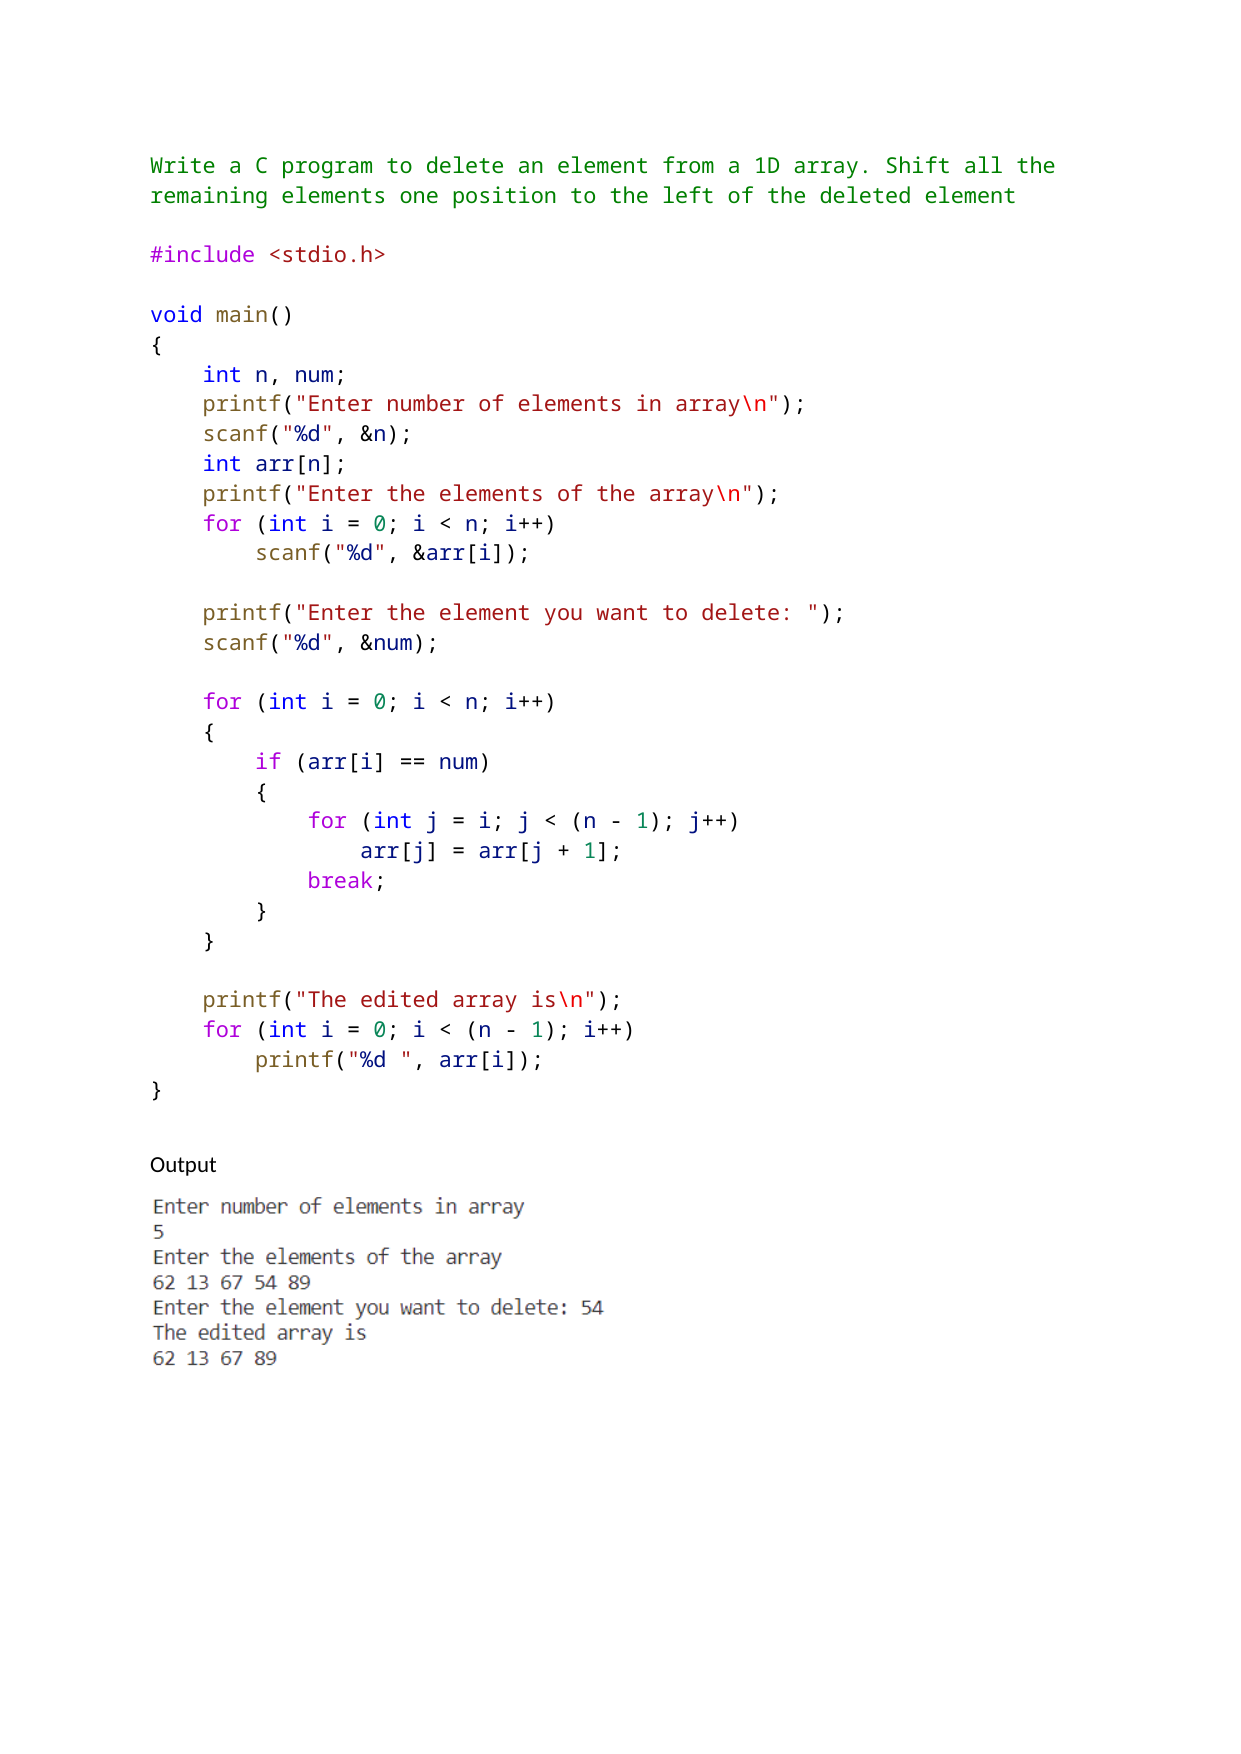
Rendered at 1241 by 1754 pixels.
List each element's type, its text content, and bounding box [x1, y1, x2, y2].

text arr[j] = arr[j + 1]; [150, 835, 1090, 865]
text if (arr[i] == num) [150, 746, 1090, 776]
text } [150, 924, 1090, 954]
text Output [150, 1150, 1090, 1178]
text for (int i = 0; i < n; i++) [150, 507, 1090, 537]
text { [150, 716, 1090, 746]
text printf("Enter the elements of the array\n"); [150, 478, 1090, 507]
text for (int i = 0; i < n; i++) [150, 686, 1090, 716]
text Write a C program to delete an element from a 1D array. Shift all the remaining elements one position to the left of the deleted element [150, 150, 1090, 209]
text for (int i = 0; i < (n - 1); i++) [150, 1014, 1090, 1044]
picture [150, 1197, 628, 1374]
text scanf("%d", &n); [150, 418, 1090, 448]
text printf("%d ", arr[i]); [150, 1044, 1090, 1073]
text void main() [150, 299, 1090, 329]
text scanf("%d", &num); [150, 627, 1090, 656]
text break; [150, 865, 1090, 895]
text { [150, 329, 1090, 358]
text for (int j = i; j < (n - 1); j++) [150, 805, 1090, 835]
text printf("The edited array is\n"); [150, 984, 1090, 1014]
text scanf("%d", &arr[i]); [150, 537, 1090, 567]
text int arr[n]; [150, 448, 1090, 478]
text printf("Enter the element you want to delete: "); [150, 597, 1090, 627]
text { [150, 776, 1090, 805]
text } [150, 895, 1090, 924]
text #include <stdio.h> [150, 239, 1090, 269]
text } [150, 1073, 1090, 1103]
text int n, num; [150, 358, 1090, 388]
text printf("Enter number of elements in array\n"); [150, 388, 1090, 418]
